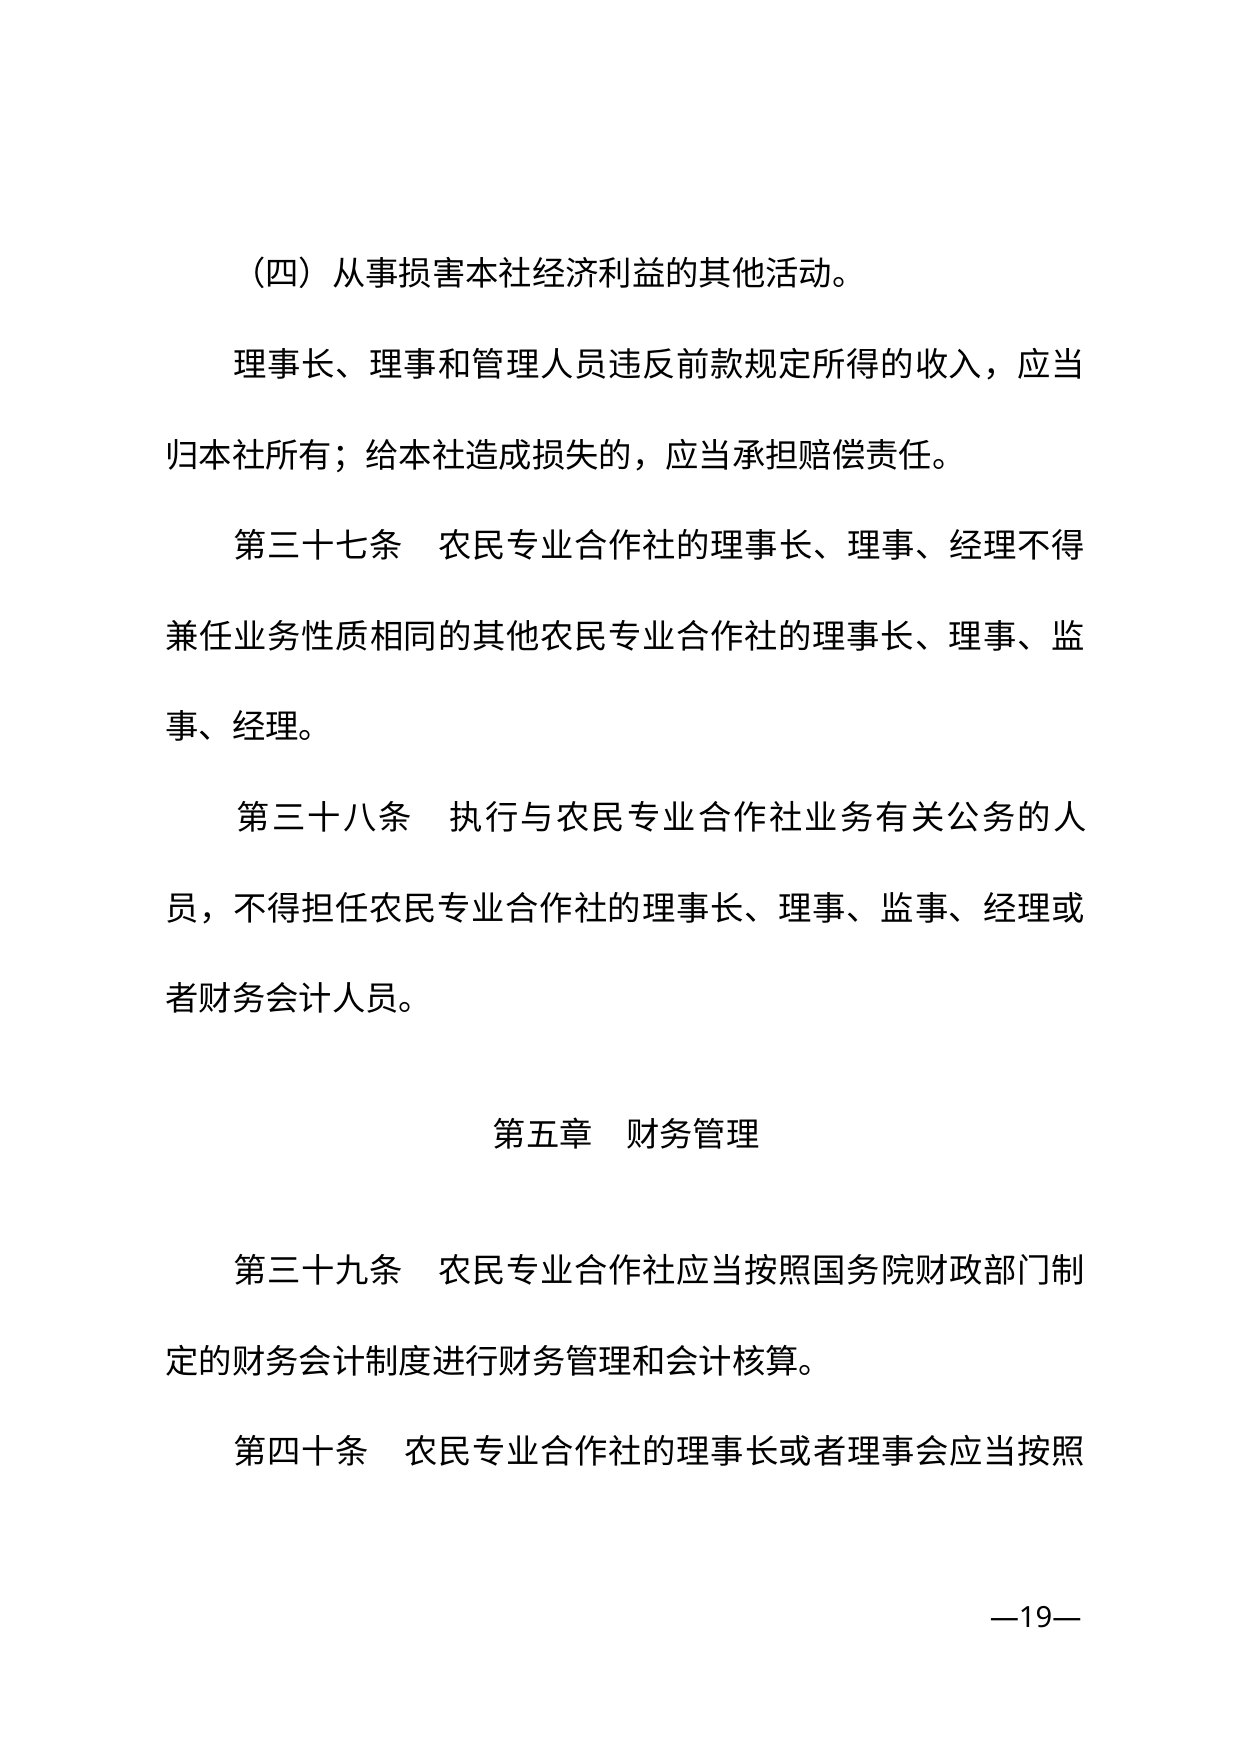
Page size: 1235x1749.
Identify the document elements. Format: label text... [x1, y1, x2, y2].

text 第三十七条 农民专业合作社的理事长、理事、经理不得兼任业务性质相同的其他农民专业合作社的理事长、理事、监事、经理。 [165, 498, 1087, 770]
text （四）从事损害本社经济利益的其他活动。 [165, 226, 1087, 317]
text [165, 1404, 1087, 1495]
text 第三十八条 执行与农民专业合作社业务有关公务的人员，不得担任农民专业合作社的理事长、理事、监事、经理或者财务会计人员。 [165, 770, 1087, 1042]
text 理事长、理事和管理人员违反前款规定所得的收入，应当归本社所有；给本社造成损失的，应当承担赔偿责任。 [165, 317, 1087, 498]
text 第五章 财务管理 [165, 1087, 1087, 1177]
text 第三十九条 农民专业合作社应当按照国务院财政部门制定的财务会计制度进行财务管理和会计核算。 [165, 1223, 1087, 1404]
